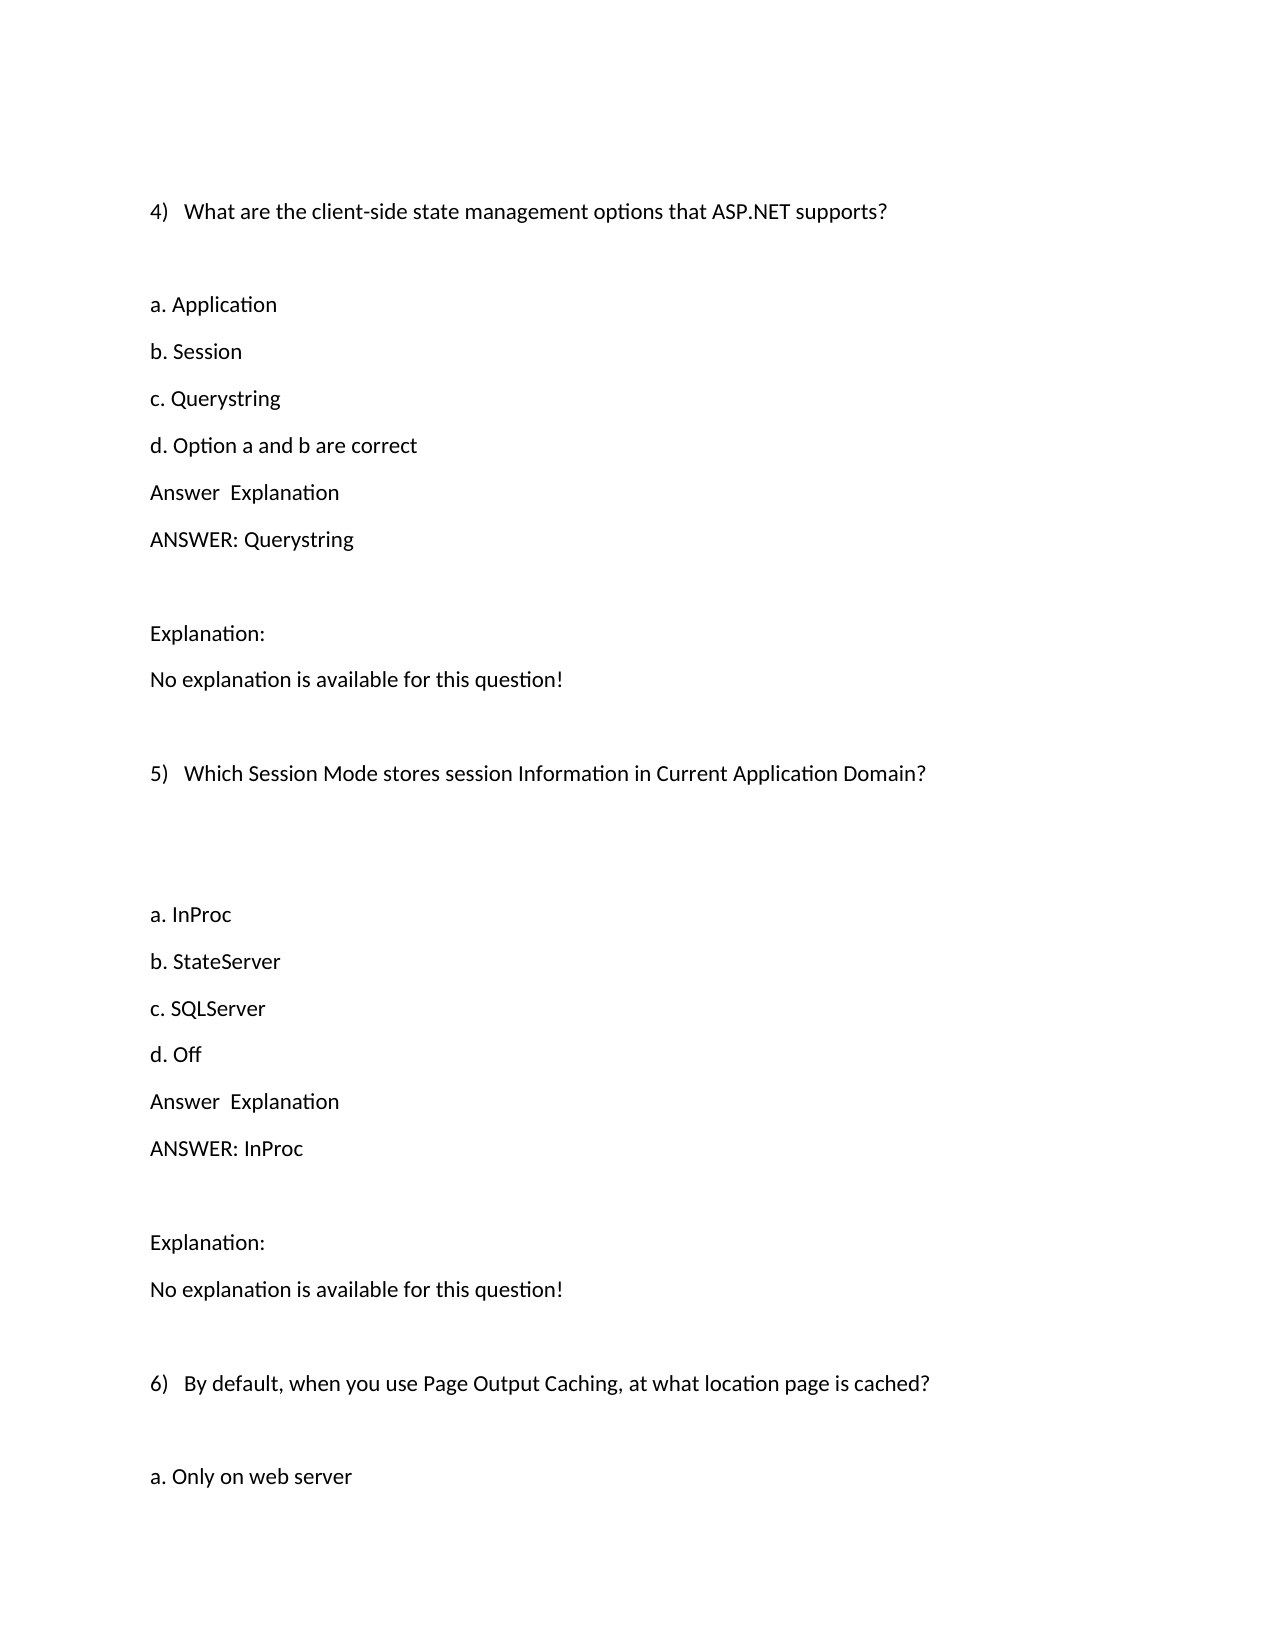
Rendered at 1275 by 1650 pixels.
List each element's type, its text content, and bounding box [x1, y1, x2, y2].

text ANSWER: InProc [150, 1134, 1125, 1162]
text Answer Explanation [150, 1087, 1125, 1116]
text d. Option a and b are correct [150, 431, 1125, 459]
text a. Application [150, 291, 1125, 319]
text No explanation is available for this question! [150, 1275, 1125, 1303]
text Explanation: [150, 1228, 1125, 1256]
text Answer Explanation [150, 478, 1125, 506]
text a. Only on web server [150, 1462, 1125, 1491]
text ANSWER: Querystring [150, 525, 1125, 553]
text 4) What are the client-side state management options that ASP.NET supports? [150, 197, 1125, 225]
text b. Session [150, 337, 1125, 366]
text No explanation is available for this question! [150, 666, 1125, 694]
text c. Querystring [150, 384, 1125, 412]
text 5) Which Session Mode stores session Information in Current Application Domain? [150, 759, 1125, 787]
text 6) By default, when you use Page Output Caching, at what location page is cached? [150, 1369, 1125, 1397]
text Explanation: [150, 619, 1125, 647]
text d. Off [150, 1041, 1125, 1069]
text b. StateServer [150, 947, 1125, 975]
text c. SQLServer [150, 994, 1125, 1022]
text a. InProc [150, 900, 1125, 928]
